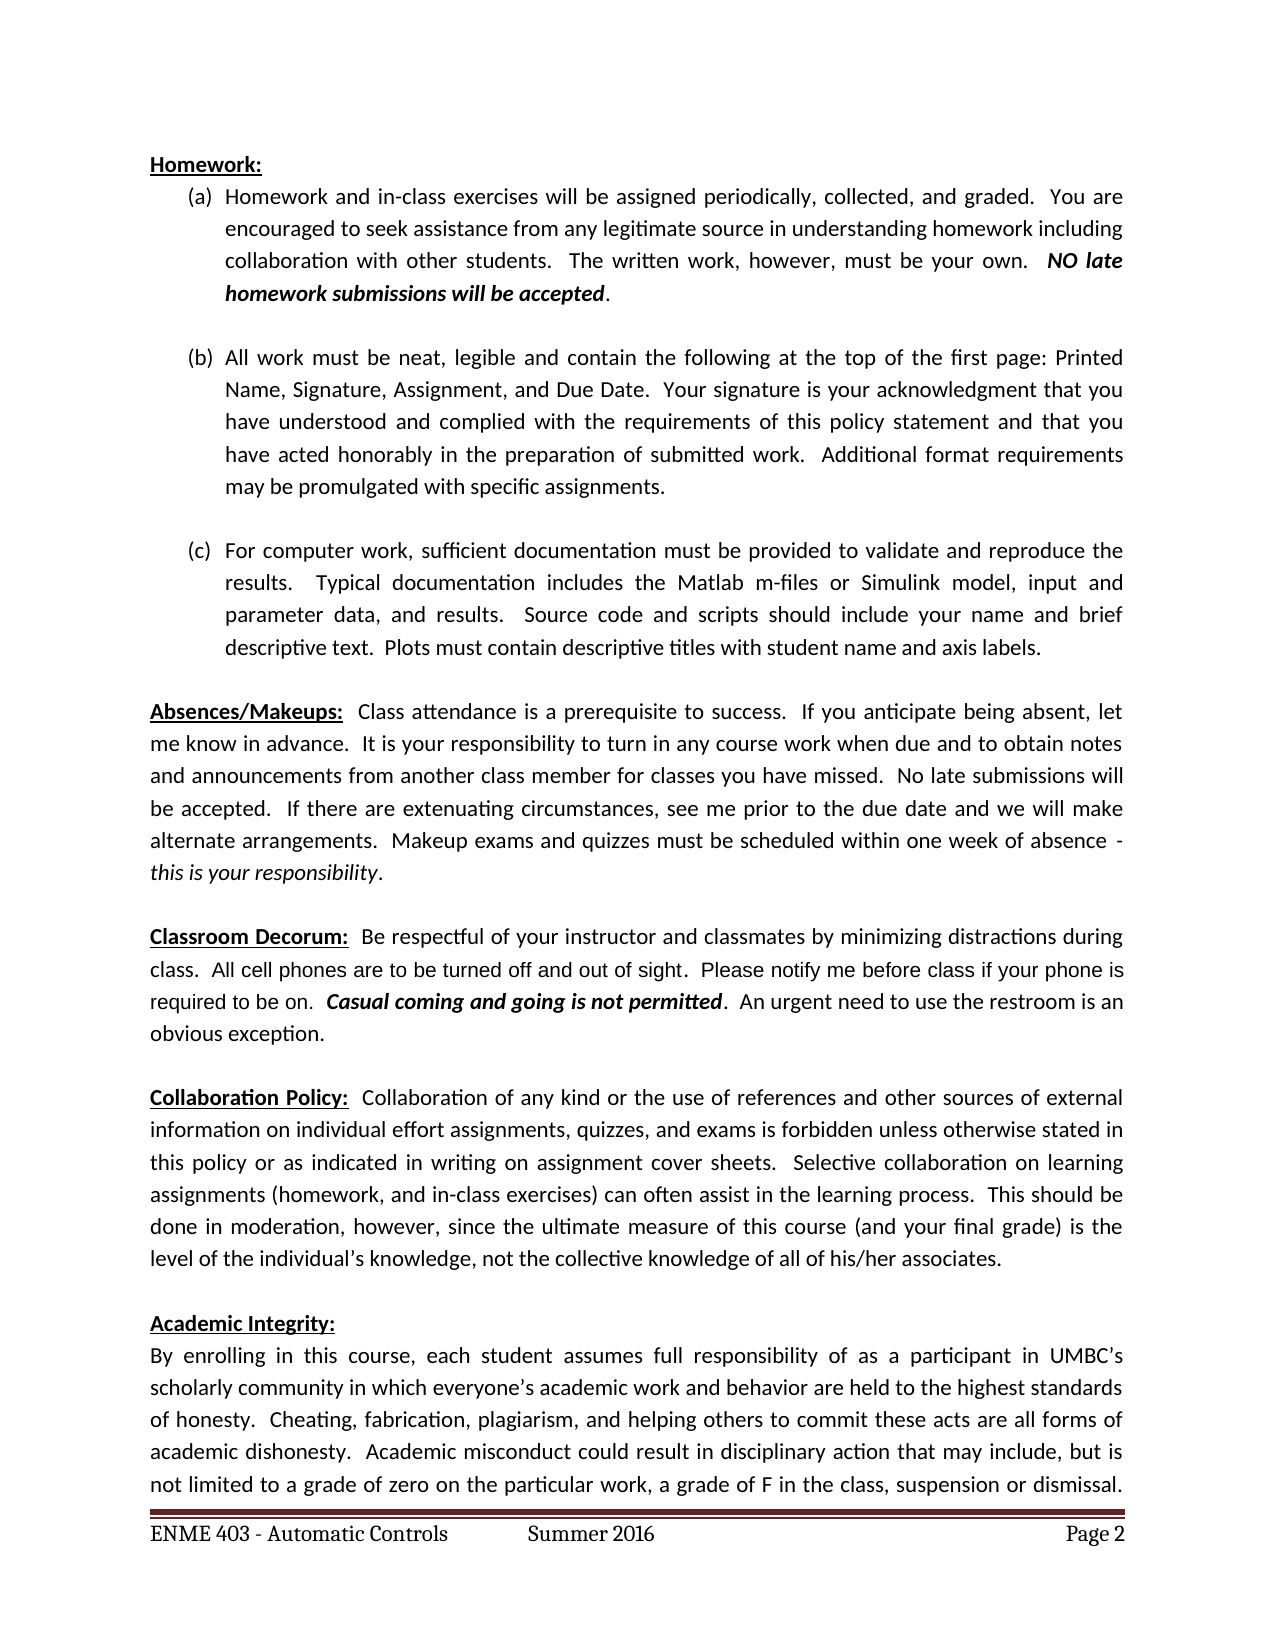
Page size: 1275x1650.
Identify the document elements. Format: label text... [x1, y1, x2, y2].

text Classroom Decorum: Be respectful of your instructor and classmates by minimizing distractions during class. All cell phones are to be turned off and out of sight. Please notify me before class if your phone is required to be on. Casual coming and going is not permitted. An urgent need to use the restroom is an obvious exception. [150, 922, 1125, 1047]
list All work must be neat, legible and contain the following at the top of the first page: Printed Name, Signature, Assignment, and Due Date. Your signature is your acknowledgment that you have understood and complied with the requirements of this policy statement and that you have acted honorably in the preparation of submitted work. Additional format requirements may be promulgated with specific assignments. [187, 343, 1125, 500]
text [150, 1341, 1125, 1498]
text Academic Integrity: [150, 1309, 1125, 1337]
list Homework and in-class exercises will be assigned periodically, collected, and graded. You are encouraged to seek assistance from any legitimate source in understanding homework including collaboration with other students. The written work, however, must be your own. NO late homework submissions will be accepted. [187, 182, 1125, 307]
list For computer work, sufficient documentation must be provided to validate and reproduce the results. Typical documentation includes the Matlab m-files or Simulink model, input and parameter data, and results. Source code and scripts should include your name and brief descriptive text. Plots must contain descriptive titles with student name and axis labels. [187, 536, 1125, 661]
text Homework: [150, 150, 1125, 178]
text Absences/Makeups: Class attendance is a prerequisite to success. If you anticipate being absent, let me know in advance. It is your responsibility to turn in any course work when due and to obtain notes and announcements from another class member for classes you have missed. No late submissions will be accepted. If there are extenuating circumstances, see me prior to the due date and we will make alternate arrangements. Makeup exams and quizzes must be scheduled within one week of absence - this is your responsibility. [150, 697, 1125, 886]
text Collaboration Policy: Collaboration of any kind or the use of references and other sources of external information on individual effort assignments, quizzes, and exams is forbidden unless otherwise stated in this policy or as indicated in writing on assignment cover sheets. Selective collaboration on learning assignments (homework, and in-class exercises) can often assist in the learning process. This should be done in moderation, however, since the ultimate measure of this course (and your final grade) is the level of the individual’s knowledge, not the collective knowledge of all of his/her associates. [150, 1083, 1125, 1272]
